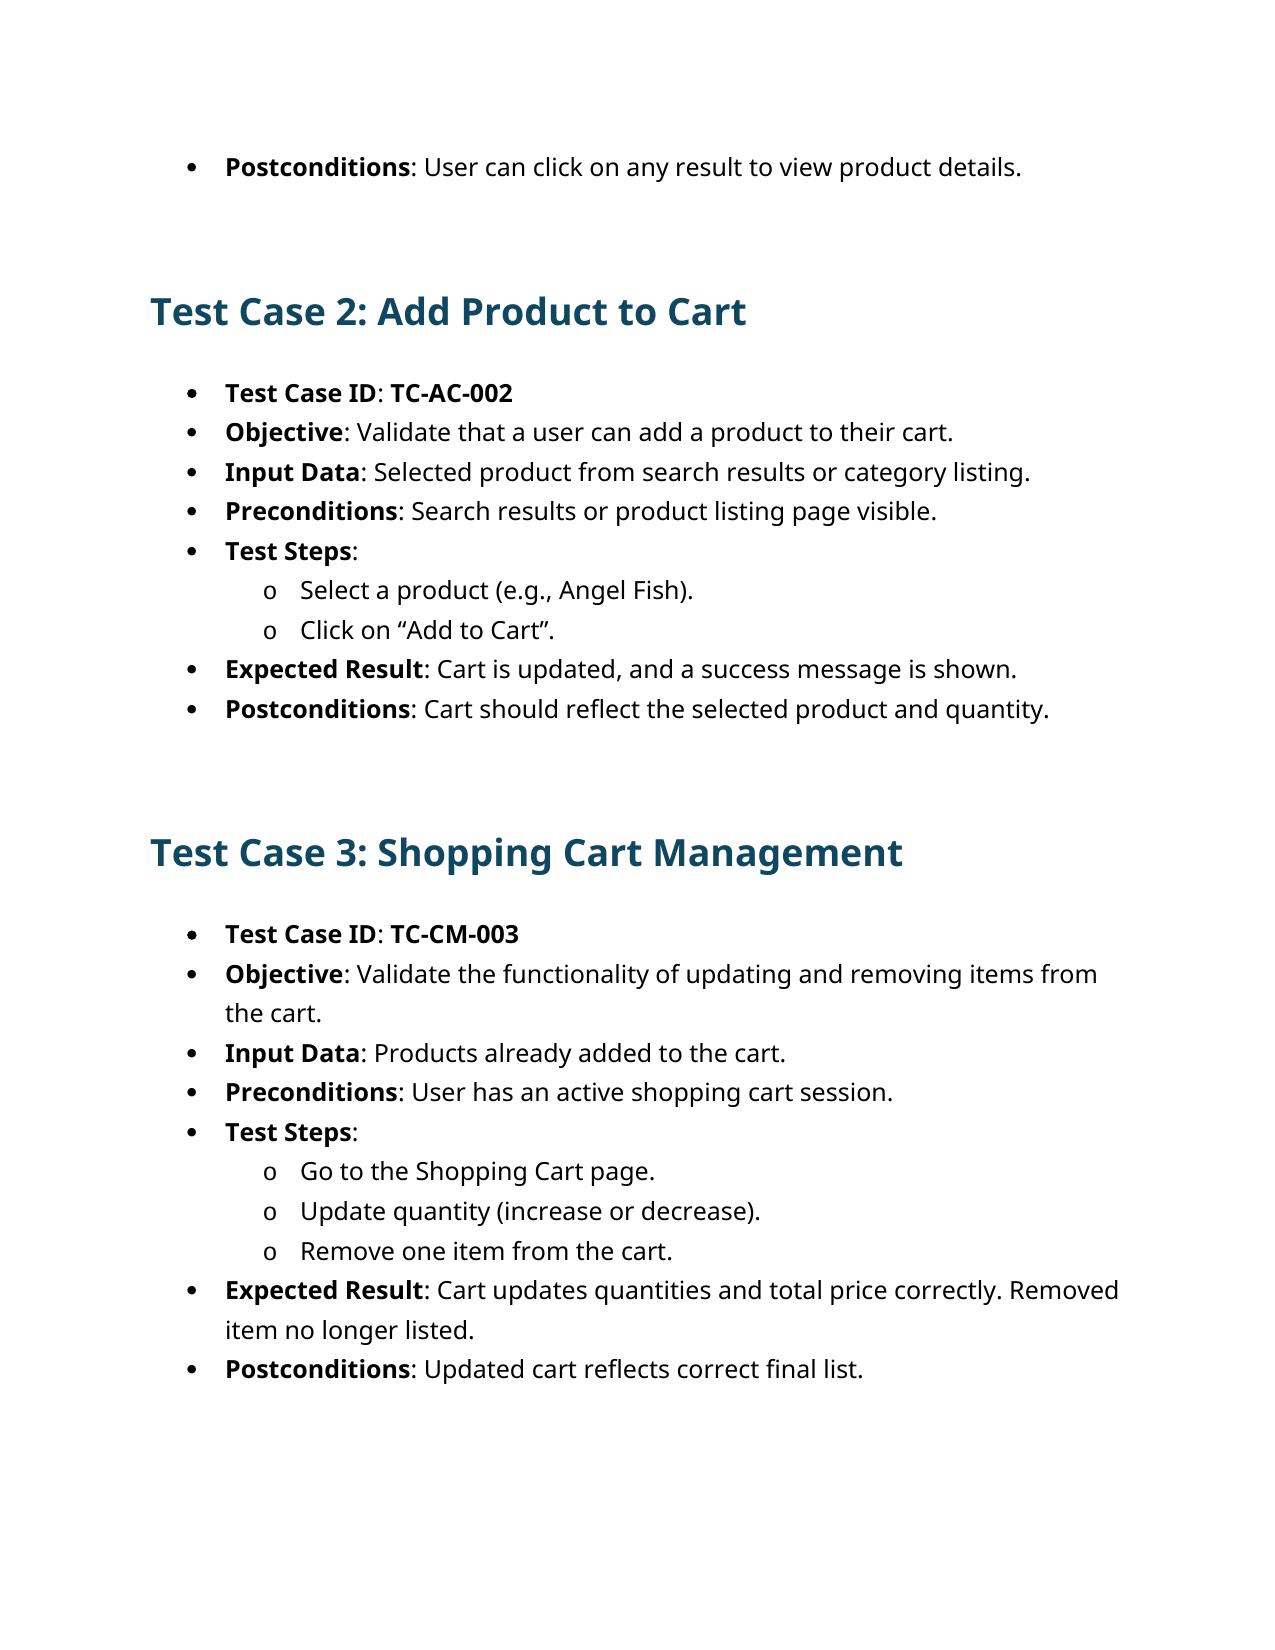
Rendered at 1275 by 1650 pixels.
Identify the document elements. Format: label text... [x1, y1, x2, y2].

list Update quantity (increase or decrease). [262, 1194, 1125, 1228]
list Go to the Shopping Cart page. [262, 1154, 1125, 1188]
list Input Data: Selected product from search results or category listing. [187, 454, 1125, 488]
list Objective: Validate that a user can add a product to their cart. [187, 415, 1125, 449]
list Input Data: Products already added to the cart. [187, 1036, 1125, 1069]
list Test Case ID: TC-AC-002 [187, 375, 1125, 409]
list Postconditions: User can click on any result to view product details. [187, 150, 1125, 184]
list Postconditions: Cart should reflect the selected product and quantity. [187, 692, 1125, 726]
list Postconditions: Updated cart reflects correct final list. [187, 1352, 1125, 1386]
list Objective: Validate the functionality of updating and removing items from the cart. [187, 957, 1125, 1030]
list Preconditions: Search results or product listing page visible. [187, 494, 1125, 528]
subtitle Test Case 3: Shopping Cart Management [150, 827, 1125, 878]
list Select a product (e.g., Angel Fish). [262, 573, 1125, 607]
list Preconditions: User has an active shopping cart session. [187, 1075, 1125, 1109]
list Test Case ID: TC-CM-003 [187, 917, 1125, 951]
list Test Steps: [187, 533, 1125, 567]
list Expected Result: Cart is updated, and a success message is shown. [187, 652, 1125, 686]
list Expected Result: Cart updates quantities and total price correctly. Removed item no longer listed. [187, 1273, 1125, 1347]
list Remove one item from the cart. [262, 1233, 1125, 1268]
list Test Steps: [187, 1114, 1125, 1148]
subtitle Test Case 2: Add Product to Cart [150, 285, 1125, 336]
list Click on “Add to Cart”. [262, 612, 1125, 647]
